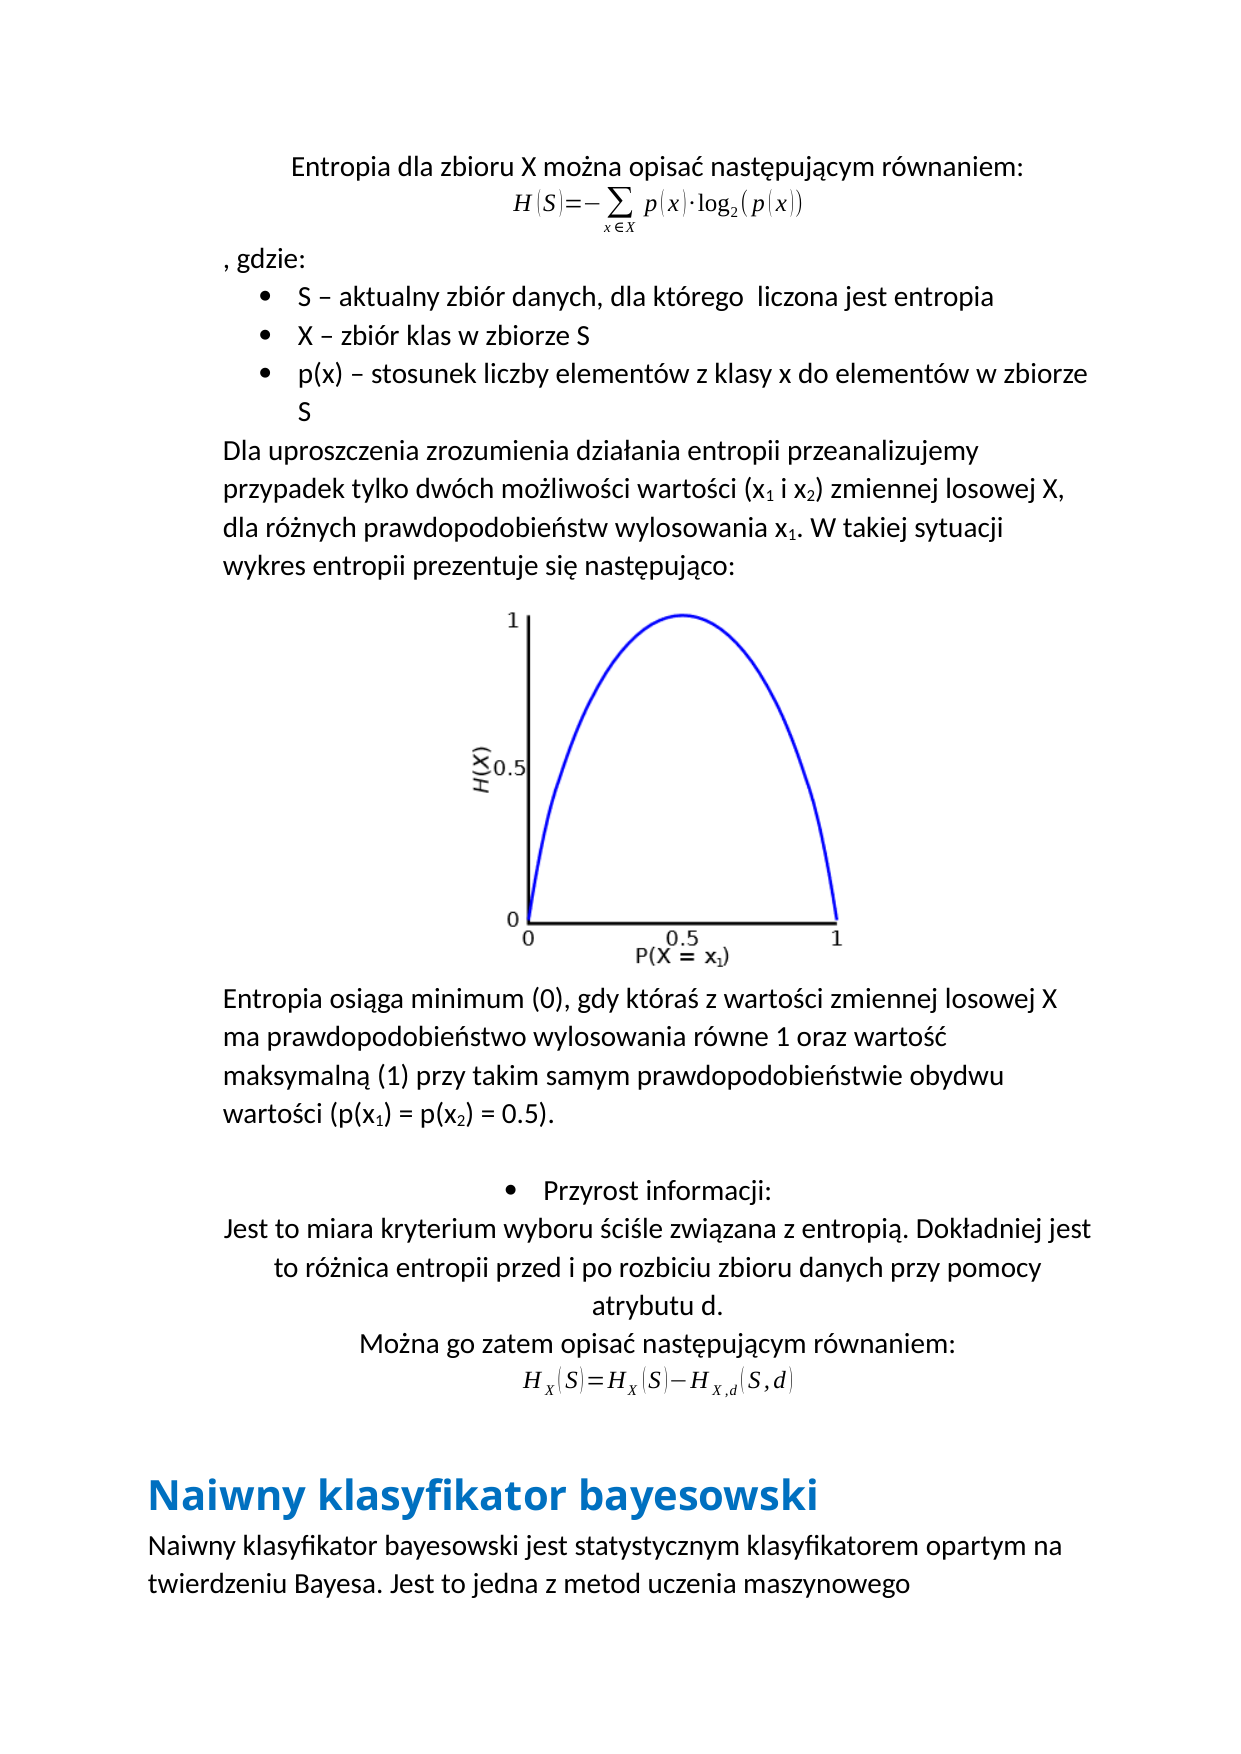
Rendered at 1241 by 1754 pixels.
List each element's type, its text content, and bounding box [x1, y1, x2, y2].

list p(x) – stosunek liczby elementów z klasy x do elementów w zbiorze S [260, 355, 1093, 429]
list S – aktualny zbiór danych, dla którego liczona jest entropia [260, 278, 1093, 314]
list X – zbiór klas w zbiorze S [260, 317, 1093, 352]
picture [450, 585, 865, 977]
list , gdzie: [223, 240, 1093, 275]
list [185, 148, 1093, 237]
subtitle Naiwny klasyfikator bayesowski [148, 1466, 1093, 1523]
list Przyrost informacji: Jest to miara kryterium wyboru ściśle związana z entropią. Dokładniej jest to różnica entropii przed i po rozbiciu zbioru danych przy pomocy atrybutu d. Można go zatem opisać następującym równaniem: [185, 1172, 1093, 1400]
list Entropia osiąga minimum (0), gdy któraś z wartości zmiennej losowej X ma prawdopodobieństwo wylosowania równe 1 oraz wartość maksymalną (1) przy takim samym prawdopodobieństwie obydwu wartości (p(x1) = p(x2) = 0.5). [223, 980, 1093, 1131]
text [148, 1527, 1093, 1601]
list Dla uproszczenia zrozumienia działania entropii przeanalizujemy przypadek tylko dwóch możliwości wartości (x1 i x2) zmiennej losowej X, dla różnych prawdopodobieństw wylosowania x1. W takiej sytuacji wykres entropii prezentuje się następująco: [223, 432, 1093, 583]
